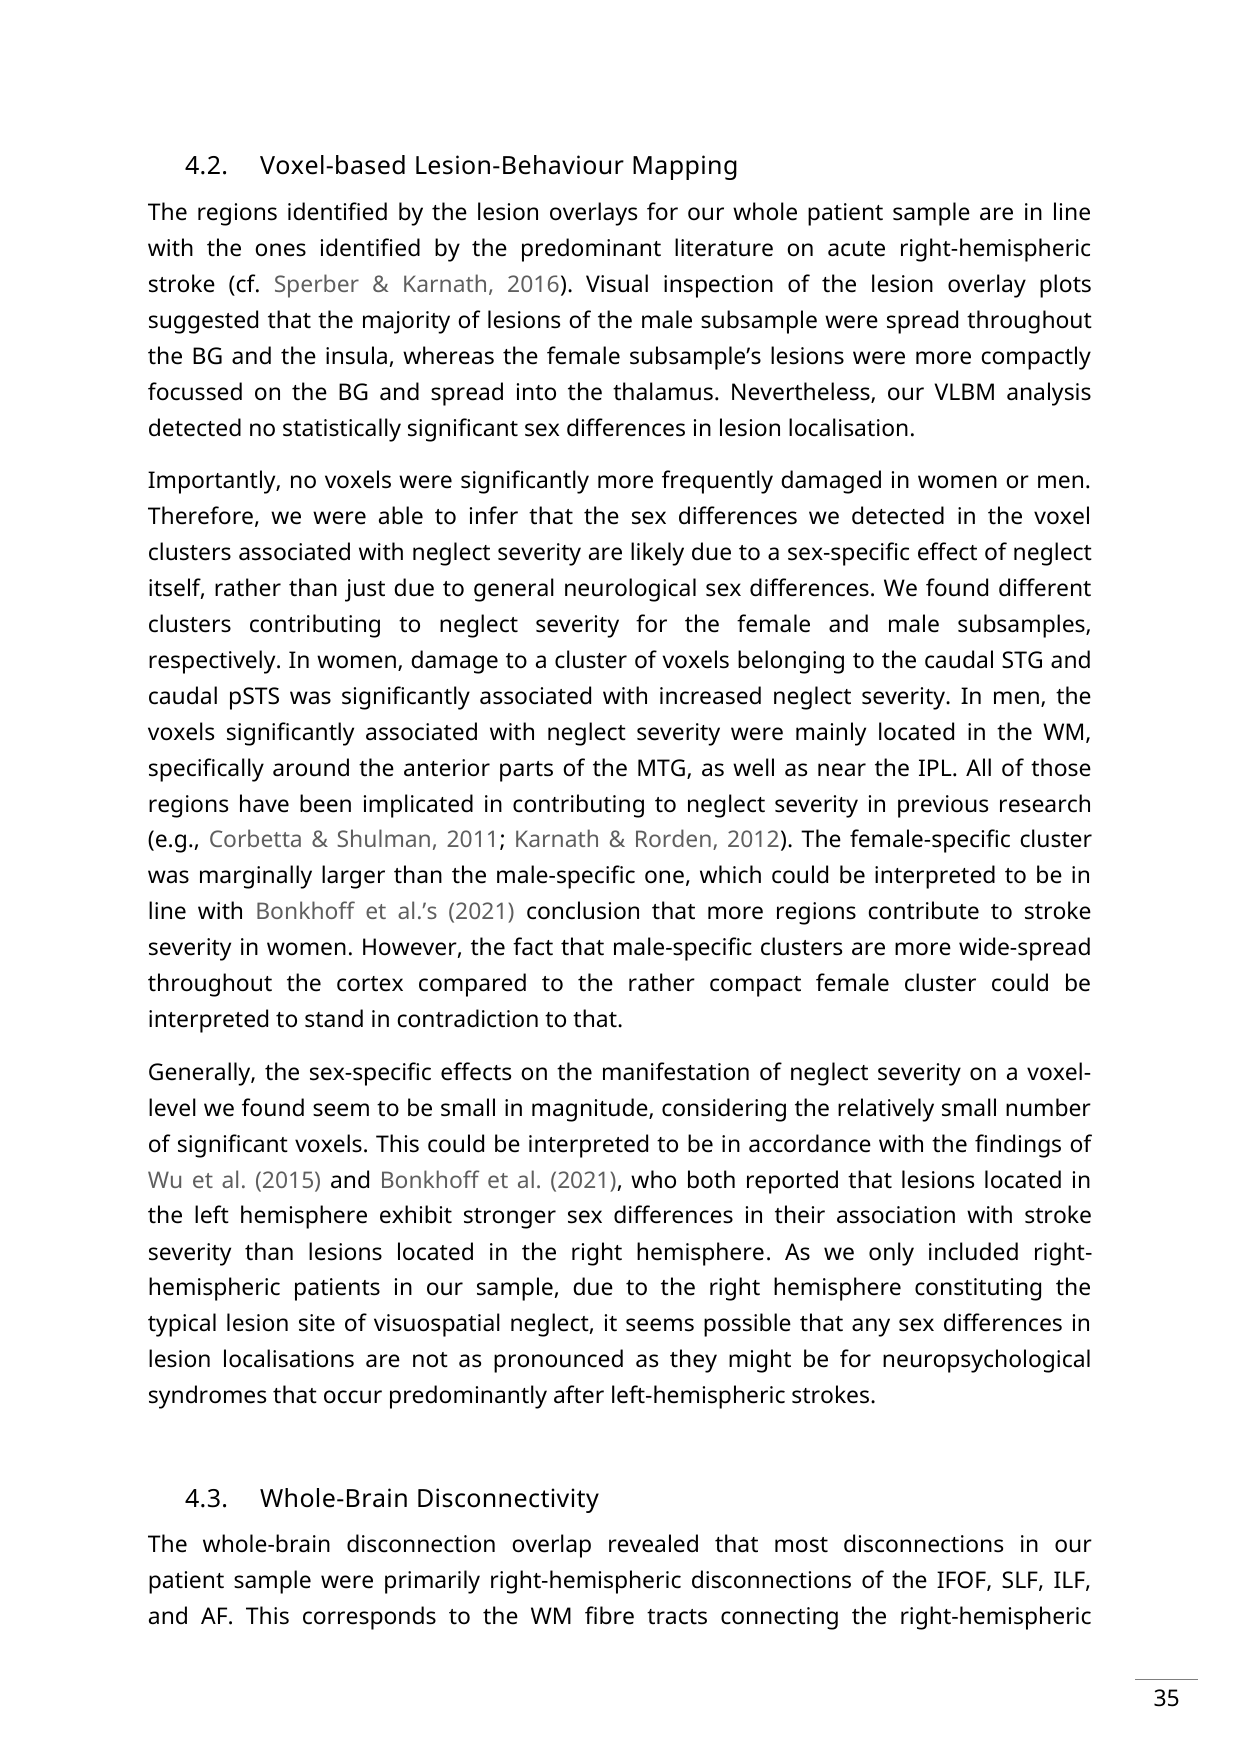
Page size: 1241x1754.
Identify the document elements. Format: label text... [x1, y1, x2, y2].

text Importantly, no voxels were significantly more frequently damaged in women or men. Therefore, we were able to infer that the sex differences we detected in the voxel clusters associated with neglect severity are likely due to a sex-specific effect of neglect itself, rather than just due to general neurological sex differences. We found different clusters contributing to neglect severity for the female and male subsamples, respectively. In women, damage to a cluster of voxels belonging to the caudal STG and caudal pSTS was significantly associated with increased neglect severity. In men, the voxels significantly associated with neglect severity were mainly located in the WM, specifically around the anterior parts of the MTG, as well as near the IPL. All of those regions have been implicated in contributing to neglect severity in previous research (e.g., Corbetta & Shulman, 2011; Karnath & Rorden, 2012). The female-specific cluster was marginally larger than the male-specific one, which could be interpreted to be in line with Bonkhoff et al.’s (2021) conclusion that more regions contribute to stroke severity in women. However, the fact that male-specific clusters are more wide-spread throughout the cortex compared to the rather compact female cluster could be interpreted to stand in contradiction to that. [148, 464, 1093, 1034]
text The regions identified by the lesion overlays for our whole patient sample are in line with the ones identified by the predominant literature on acute right-hemispheric stroke (cf. Sperber & Karnath, 2016). Visual inspection of the lesion overlay plots suggested that the majority of lesions of the male subsample were spread throughout the BG and the insula, whereas the female subsample’s lesions were more compactly focussed on the BG and spread into the thalamus. Nevertheless, our VLBM analysis detected no statistically significant sex differences in lesion localisation. [148, 196, 1093, 443]
text Generally, the sex-specific effects on the manifestation of neglect severity on a voxel-level we found seem to be small in magnitude, considering the relatively small number of significant voxels. This could be interpreted to be in accordance with the findings of Wu et al. (2015) and Bonkhoff et al. (2021), who both reported that lesions located in the left hemisphere exhibit stronger sex differences in their association with stroke severity than lesions located in the right hemisphere. As we only included right-hemispheric patients in our sample, due to the right hemisphere constituting the typical lesion site of visuospatial neglect, it seems possible that any sex differences in lesion localisations are not as pronounced as they might be for neuropsychological syndromes that occur predominantly after left-hemispheric strokes. [148, 1056, 1093, 1410]
subtitle Voxel-based Lesion-Behaviour Mapping [185, 148, 1093, 182]
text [148, 1528, 1093, 1632]
subtitle Whole-Brain Disconnectivity [185, 1480, 1093, 1514]
